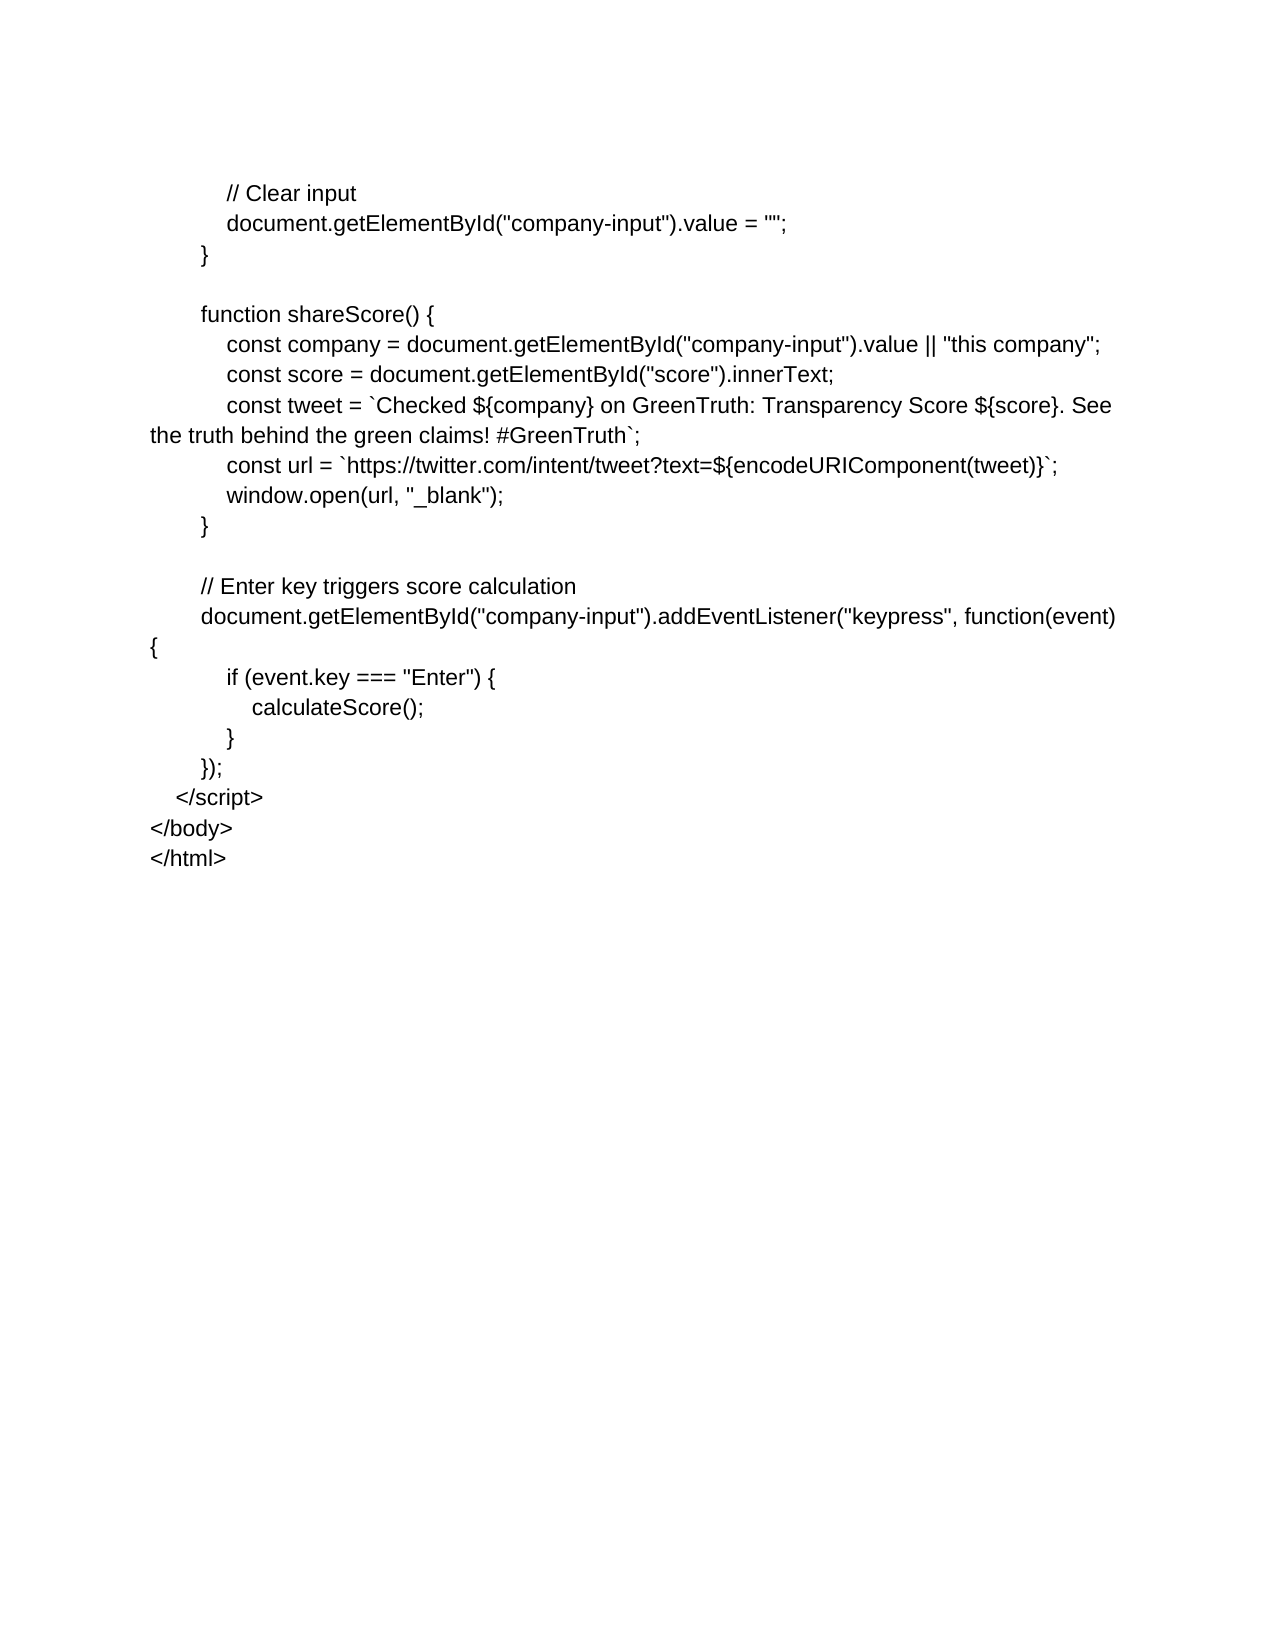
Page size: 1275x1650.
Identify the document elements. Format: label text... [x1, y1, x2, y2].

text </html> [150, 845, 1125, 871]
text }); [150, 754, 1125, 781]
text } [150, 512, 1125, 539]
text document.getElementById("company-input").value = ""; [150, 210, 1125, 237]
text </script> [150, 784, 1125, 811]
text const score = document.getElementById("score").innerText; [150, 361, 1125, 388]
text // Enter key triggers score calculation [150, 573, 1125, 599]
text const url = `https://twitter.com/intent/tweet?text=${encodeURIComponent(tweet)}`; [150, 452, 1125, 478]
text const tweet = `Checked ${company} on GreenTruth: Transparency Score ${score}. See the truth behind the green claims! #GreenTruth`; [150, 392, 1125, 448]
text document.getElementById("company-input").addEventListener("keypress", function(event) { [150, 603, 1125, 660]
text } [150, 724, 1125, 750]
text </body> [150, 814, 1125, 841]
text function shareScore() { [150, 301, 1125, 327]
text } [150, 241, 1125, 267]
text calculateScore(); [150, 694, 1125, 720]
text window.open(url, "_blank"); [150, 482, 1125, 509]
text const company = document.getElementById("company-input").value || "this company"; [150, 331, 1125, 358]
text if (event.key === "Enter") { [150, 663, 1125, 690]
text // Clear input [150, 180, 1125, 207]
